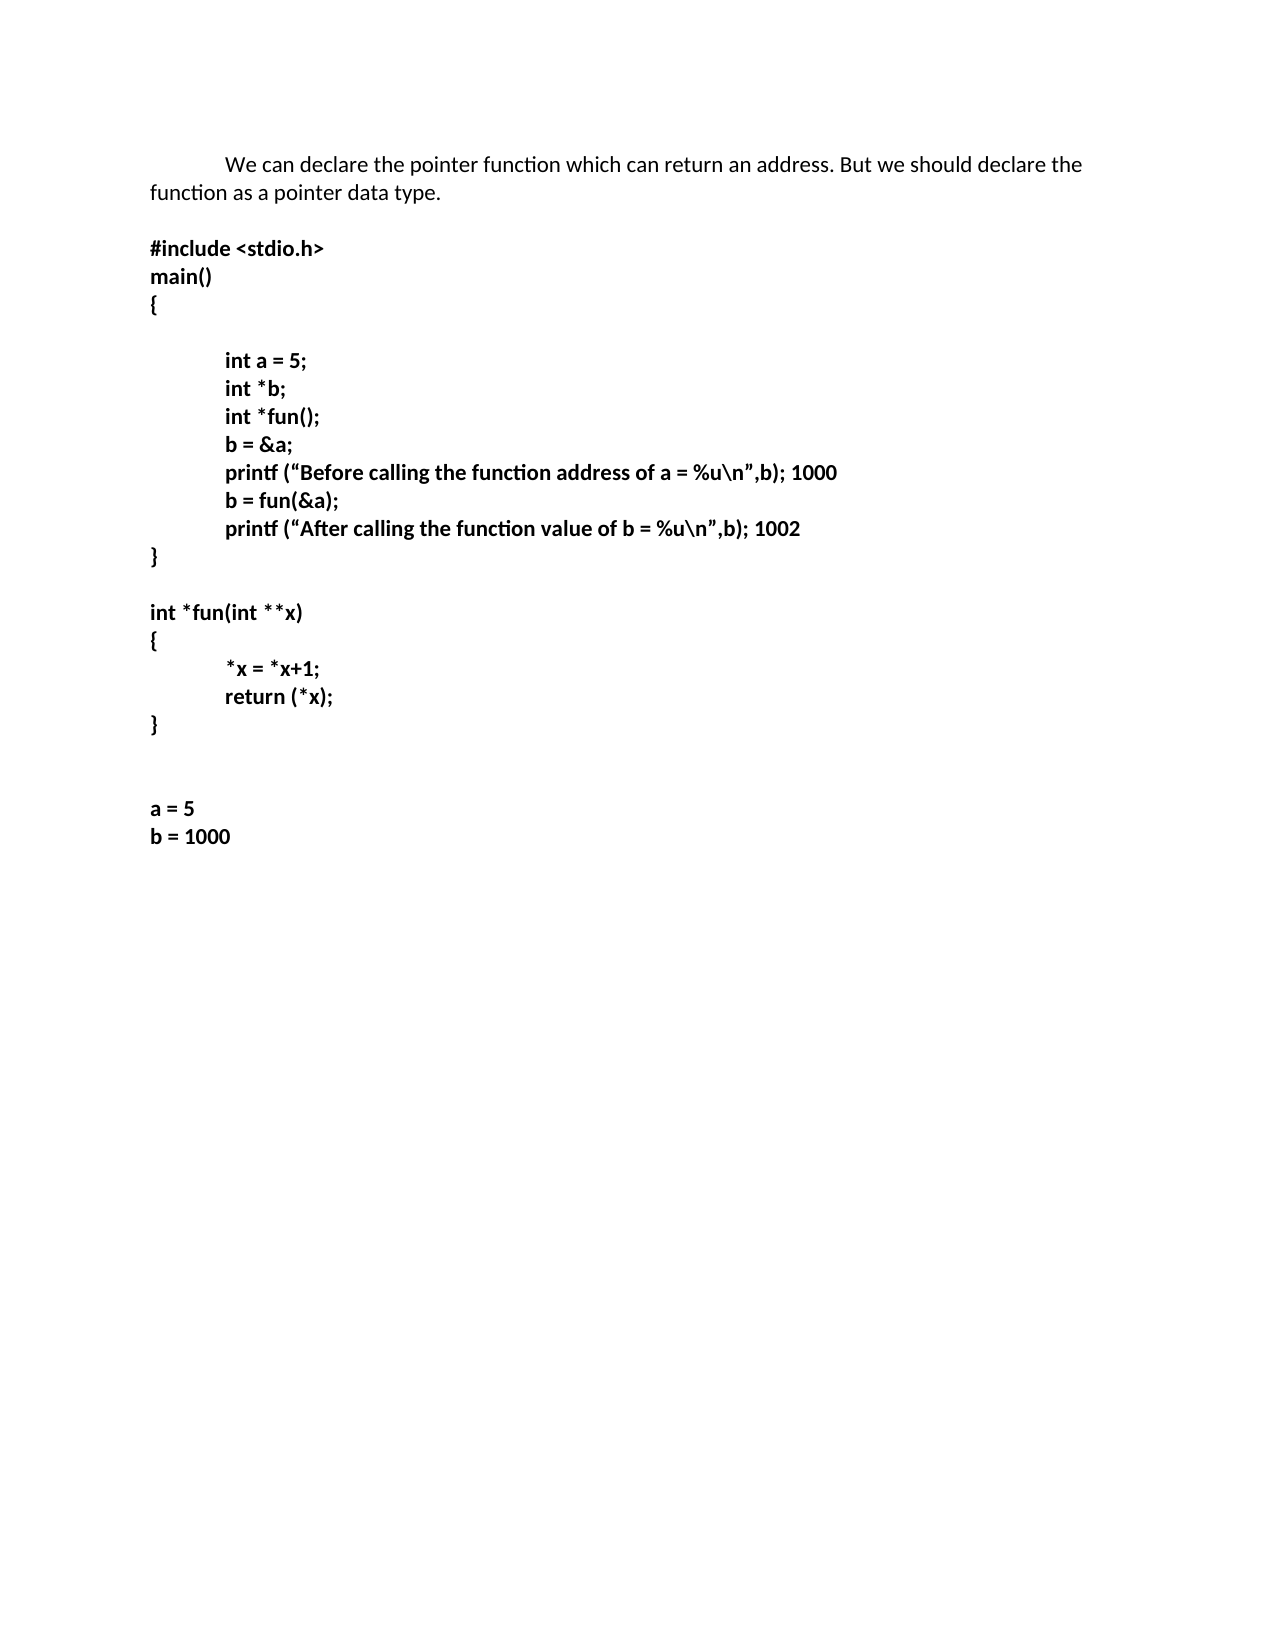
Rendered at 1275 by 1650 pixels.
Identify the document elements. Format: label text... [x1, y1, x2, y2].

text { [150, 290, 1125, 318]
text int *fun(int **x) [150, 598, 1125, 626]
text } [150, 542, 1125, 570]
text We can declare the pointer function which can return an address. But we should declare the function as a pointer data type. [150, 150, 1125, 206]
text main() [150, 262, 1125, 290]
text a = 5 [150, 794, 1125, 822]
text #include <stdio.h> [150, 234, 1125, 262]
text *x = *x+1; [150, 654, 1125, 682]
text return (*x); [150, 682, 1125, 710]
text int a = 5; [150, 346, 1125, 374]
text } [150, 710, 1125, 738]
text { [150, 626, 1125, 654]
text b = 1000 [150, 822, 1125, 851]
text printf (“After calling the function value of b = %u\n”,b); 1002 [150, 514, 1125, 542]
text b = &a; [150, 430, 1125, 458]
text int *b; [150, 374, 1125, 402]
text b = fun(&a); [150, 486, 1125, 514]
text int *fun(); [150, 402, 1125, 430]
text printf (“Before calling the function address of a = %u\n”,b); 1000 [150, 458, 1125, 486]
